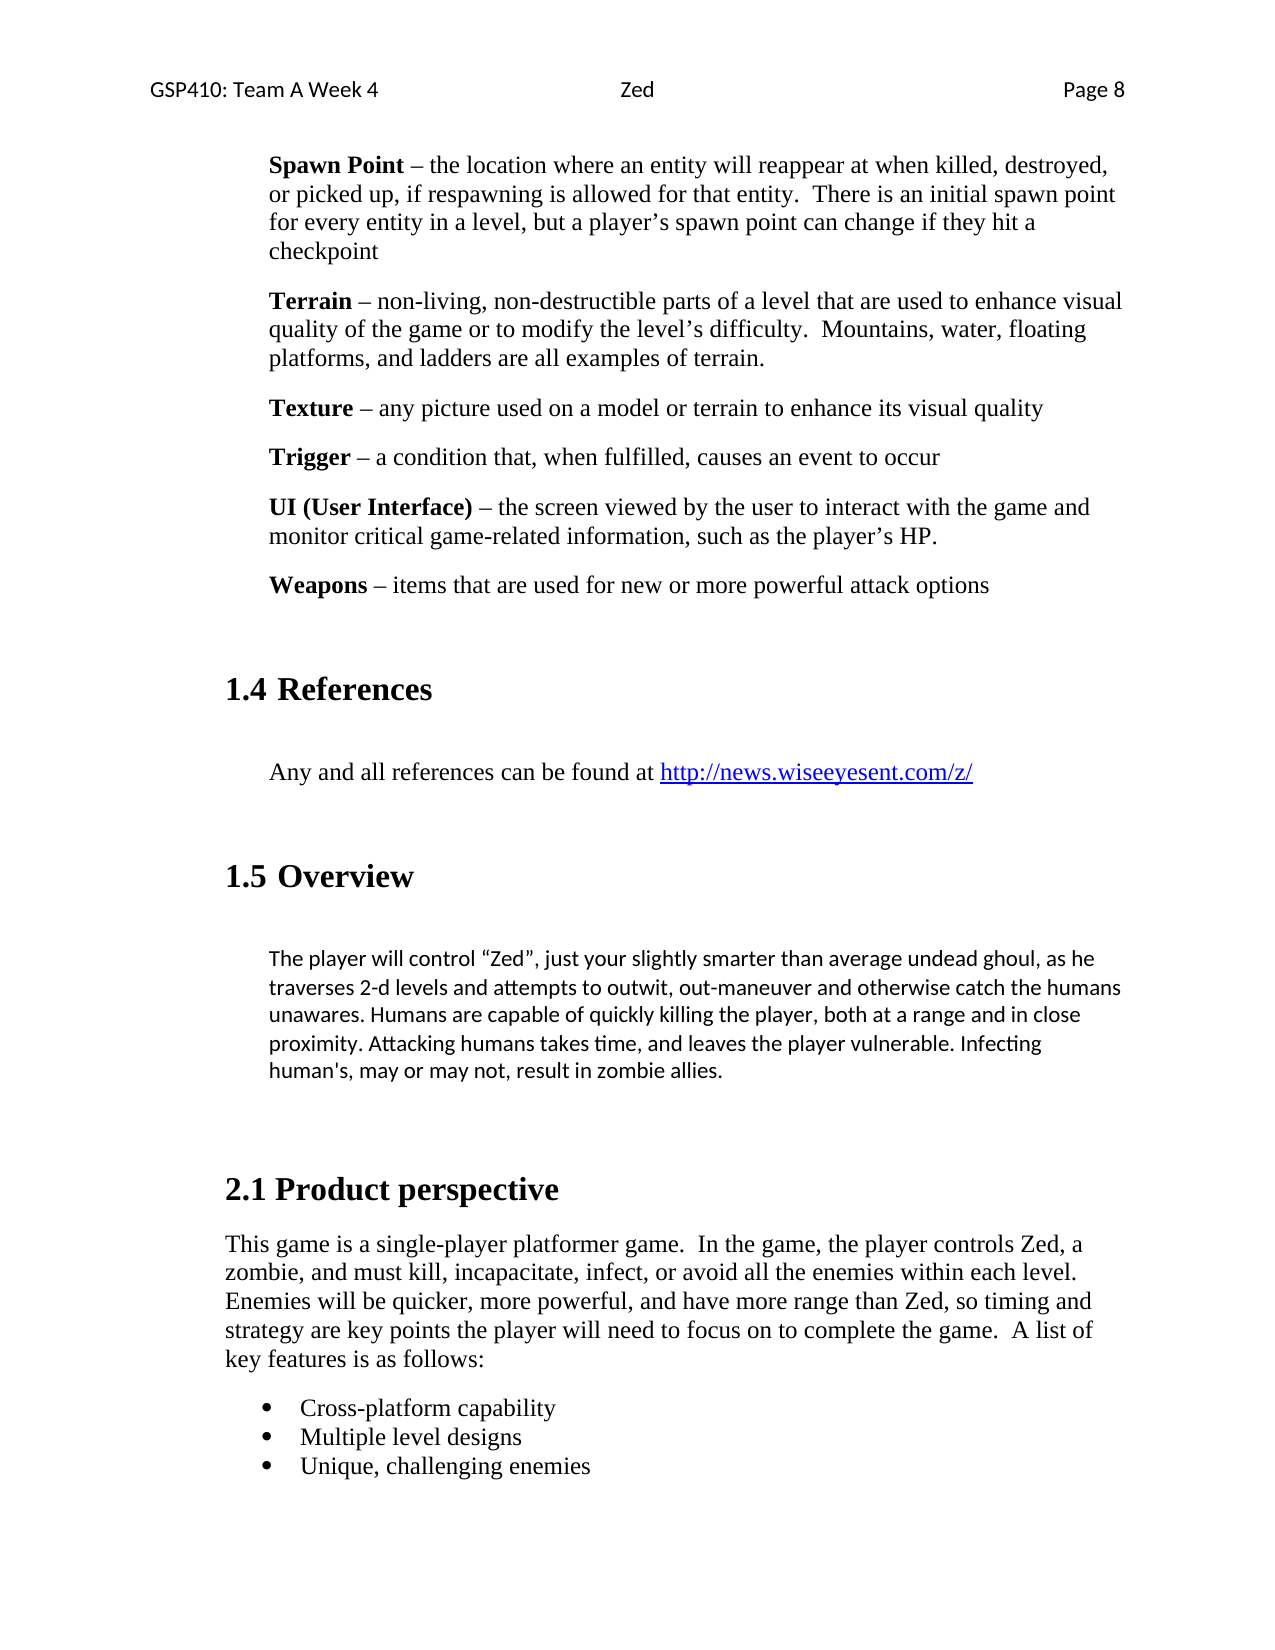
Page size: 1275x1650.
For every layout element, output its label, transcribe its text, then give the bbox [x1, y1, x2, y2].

list Unique, challenging enemies [262, 1451, 1125, 1479]
list References [225, 669, 1125, 708]
text UI (User Interface) – the screen viewed by the user to interact with the game and monitor critical game-related information, such as the player’s HP. [269, 492, 1125, 549]
text Trigger – a condition that, when fulfilled, causes an event to occur [269, 442, 1125, 471]
text Texture – any picture used on a model or terrain to enhance its visual quality [269, 393, 1125, 422]
text The player will control “Zed”, just your slightly smarter than average undead ghoul, as he traverses 2-d levels and attempts to outwit, out-maneuver and otherwise catch the humans unawares. Humans are capable of quickly killing the player, both at a range and in close proximity. Attacking humans takes time, and leaves the player vulnerable. Infecting human's, may or may not, result in zombie allies. [269, 944, 1125, 1085]
list Multiple level designs [262, 1422, 1125, 1451]
text 2.1 Product perspective [150, 1169, 1125, 1208]
text Weapons – items that are used for new or more powerful attack options [269, 570, 1125, 599]
list Cross-platform capability [262, 1393, 1125, 1422]
text Spawn Point – the location where an entity will reappear at when killed, destroyed, or picked up, if respawning is allowed for that entity. There is an initial spawn point for every entity in a level, but a player’s spawn point can change if they hit a checkpoint [269, 150, 1125, 265]
list Overview [225, 857, 1125, 895]
text Terrain – non-living, non-destructible parts of a level that are used to enhance visual quality of the game or to modify the level’s difficulty. Mountains, water, floating platforms, and ladders are all examples of terrain. [269, 286, 1125, 372]
text Any and all references can be found at http://news.wiseeyesent.com/z/ [269, 757, 1125, 786]
text This game is a single-player platformer game. In the game, the player controls Zed, a zombie, and must kill, incapacitate, infect, or avoid all the enemies within each level. Enemies will be quicker, more powerful, and have more range than Zed, so timing and strategy are key points the player will need to focus on to complete the game. A list of key features is as follows: [225, 1229, 1125, 1372]
